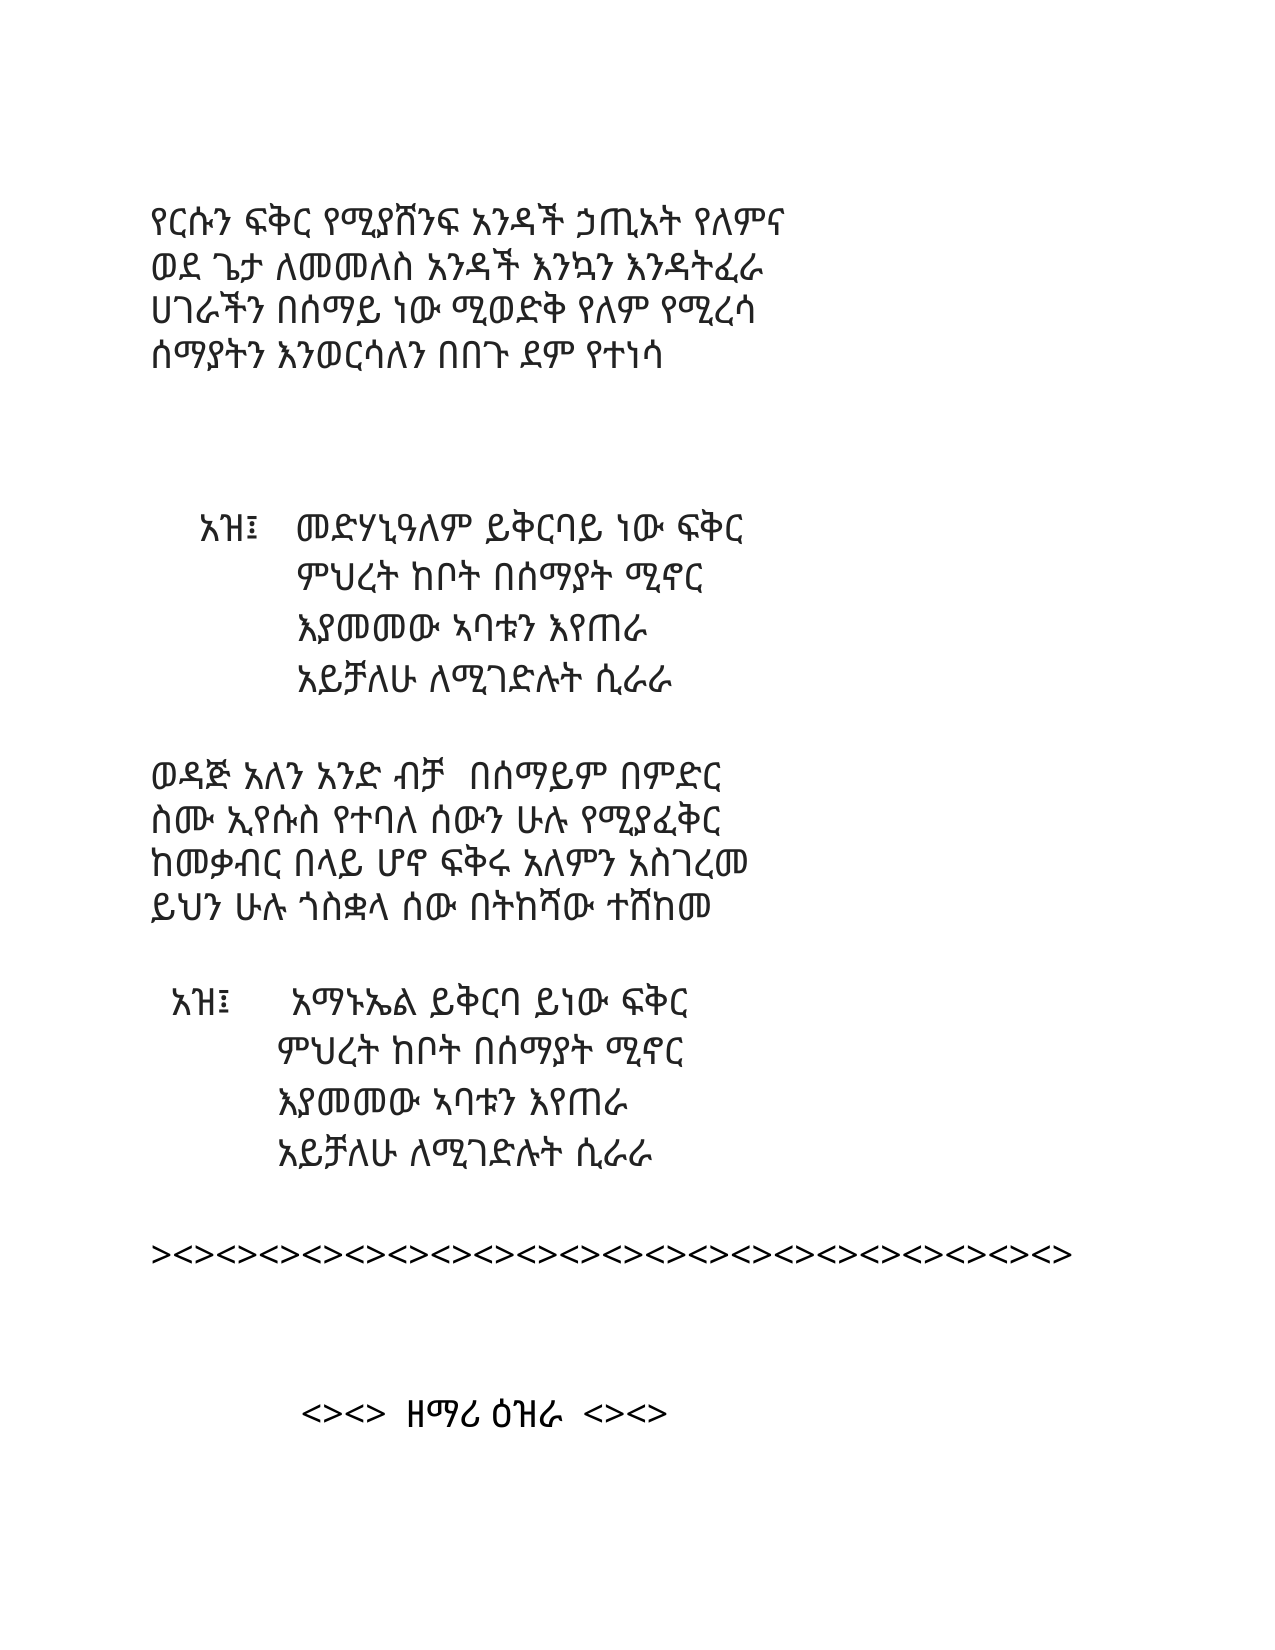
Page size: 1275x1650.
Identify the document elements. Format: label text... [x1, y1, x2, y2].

text አዝ፤ አማኑኤል ይቅርባ ይነው ፍቅር ምህረት ከቦት በሰማያት ሚኖር እያመመው ኣባቱን እየጠራ አይቻለሁ ለሚገድሉት ሲራራ [150, 980, 1125, 1177]
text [150, 150, 1125, 507]
text አዝ፤ መድሃኒዓለም ይቅርባይ ነው ፍቅር ምህረት ከቦት በሰማያት ሚኖር እያመመው ኣባቱን እየጠራ አይቻለሁ ለሚገድሉት ሲራራ ወዳጅ አለን አንድ ብቻ በሰማይም በምድር ስሙ ኢየሱስ የተባለ ሰውን ሁሉ የሚያፈቅር ከመቃብር በላይ ሆኖ ፍቅሩ አለምን አስገረመ ይህን ሁሉ ጎስቋላ ሰው በትከሻው ተሸከመ [150, 507, 1125, 929]
text <><> ዘማሪ ዕዝራ <><> [300, 1387, 1125, 1438]
text ><><><><><><><><><><><><><><><><><><><><><> [150, 1228, 1125, 1279]
